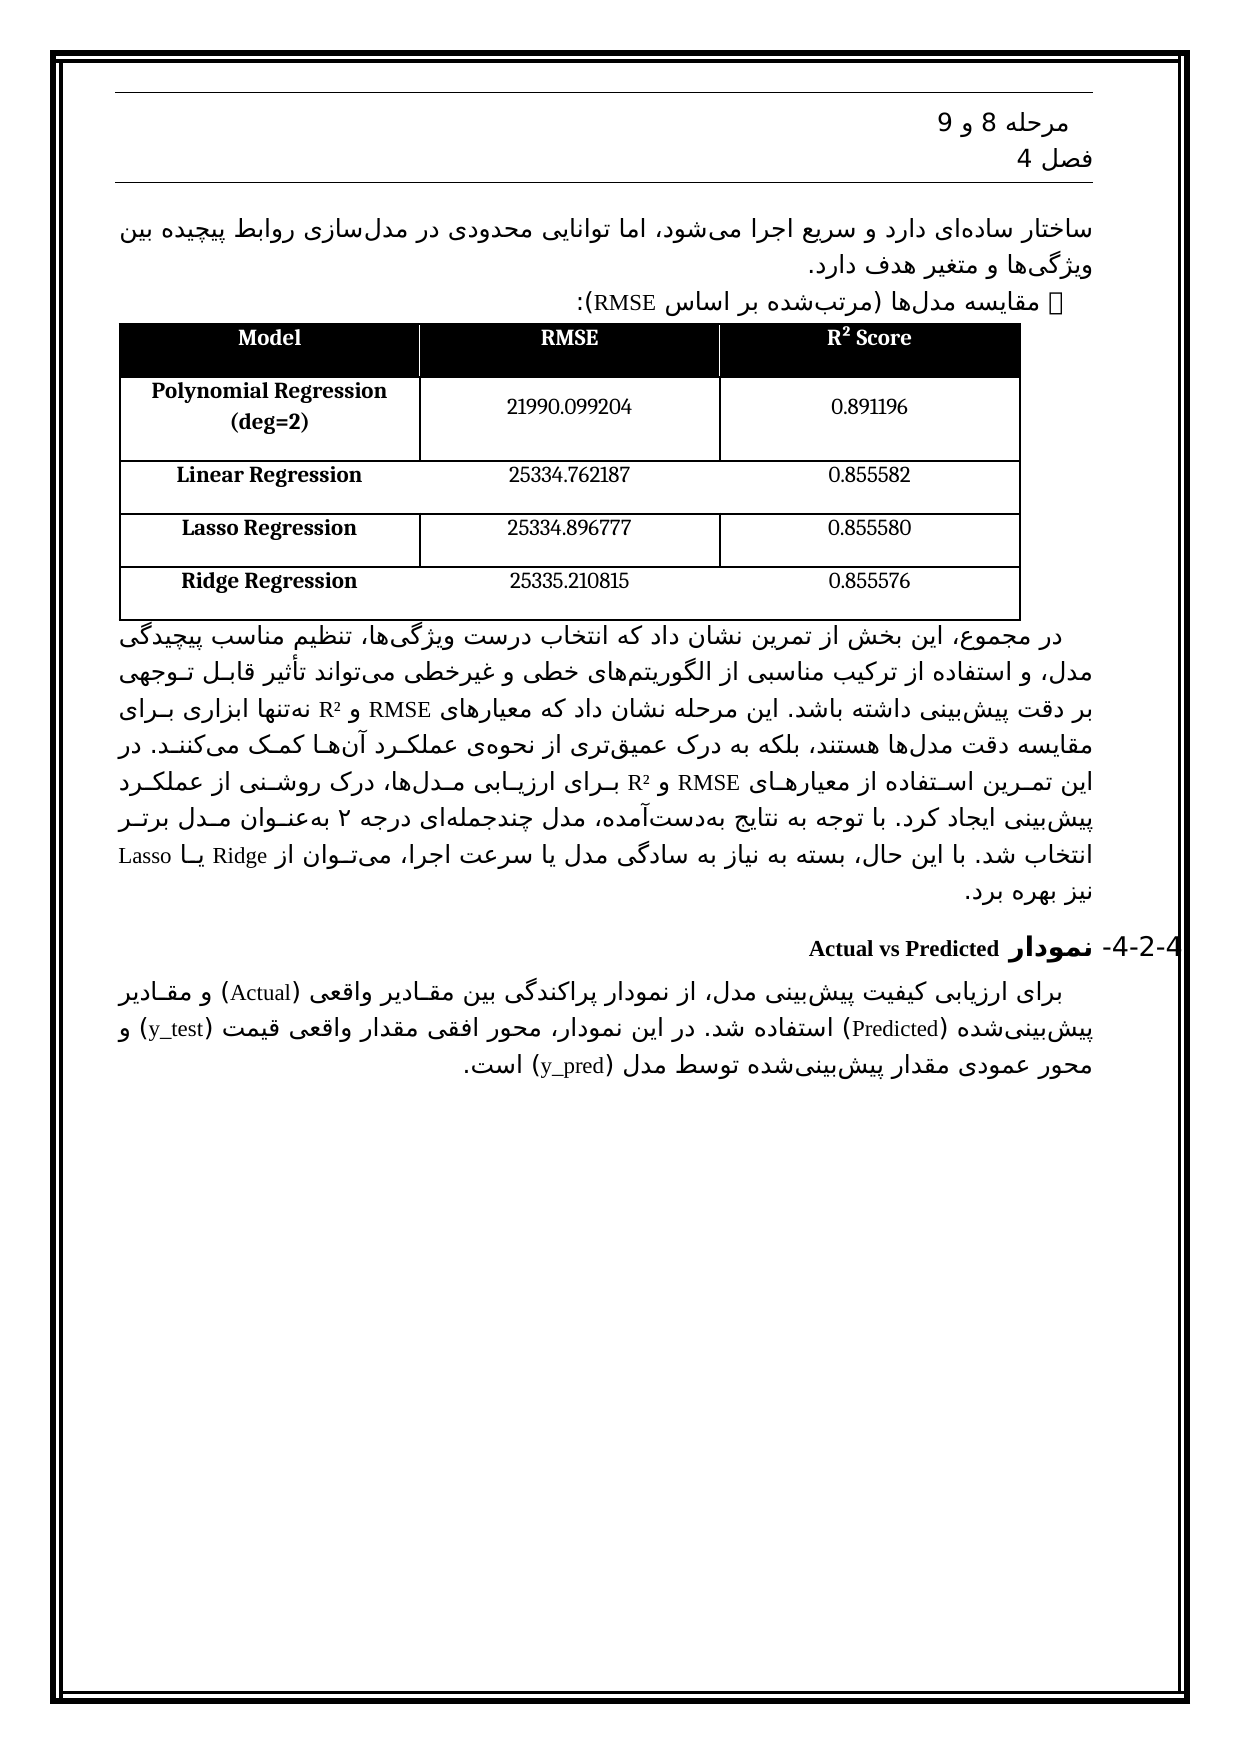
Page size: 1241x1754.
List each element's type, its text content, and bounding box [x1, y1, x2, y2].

subtitle نمودار Actual vs Predicted [118, 931, 1093, 963]
table_cell Polynomial Regression (deg=2) [121, 378, 419, 459]
table_cell 25334.762187 [420, 462, 719, 513]
text برای ارزیابی کیفیت پیش‌بینی مدل، از نمودار پراکندگی بین مقادیر واقعی (Actual) و مقادیر پیش‌بینی‌شده (Predicted) استفاده شد. در این نمودار، محور افقی مقدار واقعی قیمت (y_test) و محور عمودی مقدار پیش‌بینی‌شده توسط مدل (y_pred) است. [118, 977, 1093, 1079]
table_cell Lasso Regression [121, 515, 419, 566]
table_cell 0.855576 [720, 568, 1019, 619]
table_cell 0.855580 [721, 515, 1019, 566]
table_cell Ridge Regression [121, 568, 419, 619]
table_cell 25335.210815 [420, 568, 719, 619]
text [118, 214, 1093, 279]
table_cell Linear Regression [121, 462, 419, 513]
text در مجموع، این بخش از تمرین نشان داد که انتخاب درست ویژگی‌ها، تنظیم مناسب پیچیدگی مدل، و استفاده از ترکیب مناسبی از الگوریتم‌های خطی و غیرخطی می‌تواند تأثیر قابل توجهی بر دقت پیش‌بینی داشته باشد. این مرحله نشان داد که معیارهای RMSE و R² نه‌تنها ابزاری برای مقایسه دقت مدل‌ها هستند، بلکه به درک عمیق‌تری از نحوه‌ی عملکرد آن‌ها کمک می‌کنند. در این تمرین استفاده از معیارهای RMSE و R² برای ارزیابی مدل‌ها، درک روشنی از عملکرد پیش‌بینی ایجاد کرد. با توجه به نتایج به‌دست‌آمده، مدل چندجمله‌ای درجه ۲ به‌عنوان مدل برتر انتخاب شد. با این حال، بسته به نیاز به سادگی مدل یا سرعت اجرا، می‌توان از Ridge یا Lasso نیز بهره برد. [118, 621, 1093, 905]
table_cell 0.891196 [721, 378, 1019, 459]
text 📊 مقایسه مدل‌ها (مرتب‌شده بر اساس RMSE): [118, 287, 1093, 316]
table_header RMSE [420, 325, 719, 376]
table_header R² Score [720, 325, 1019, 376]
table_cell 21990.099204 [421, 378, 719, 459]
table_cell 0.855582 [720, 462, 1019, 513]
table_header Model [121, 325, 419, 376]
table_cell 25334.896777 [421, 515, 719, 566]
